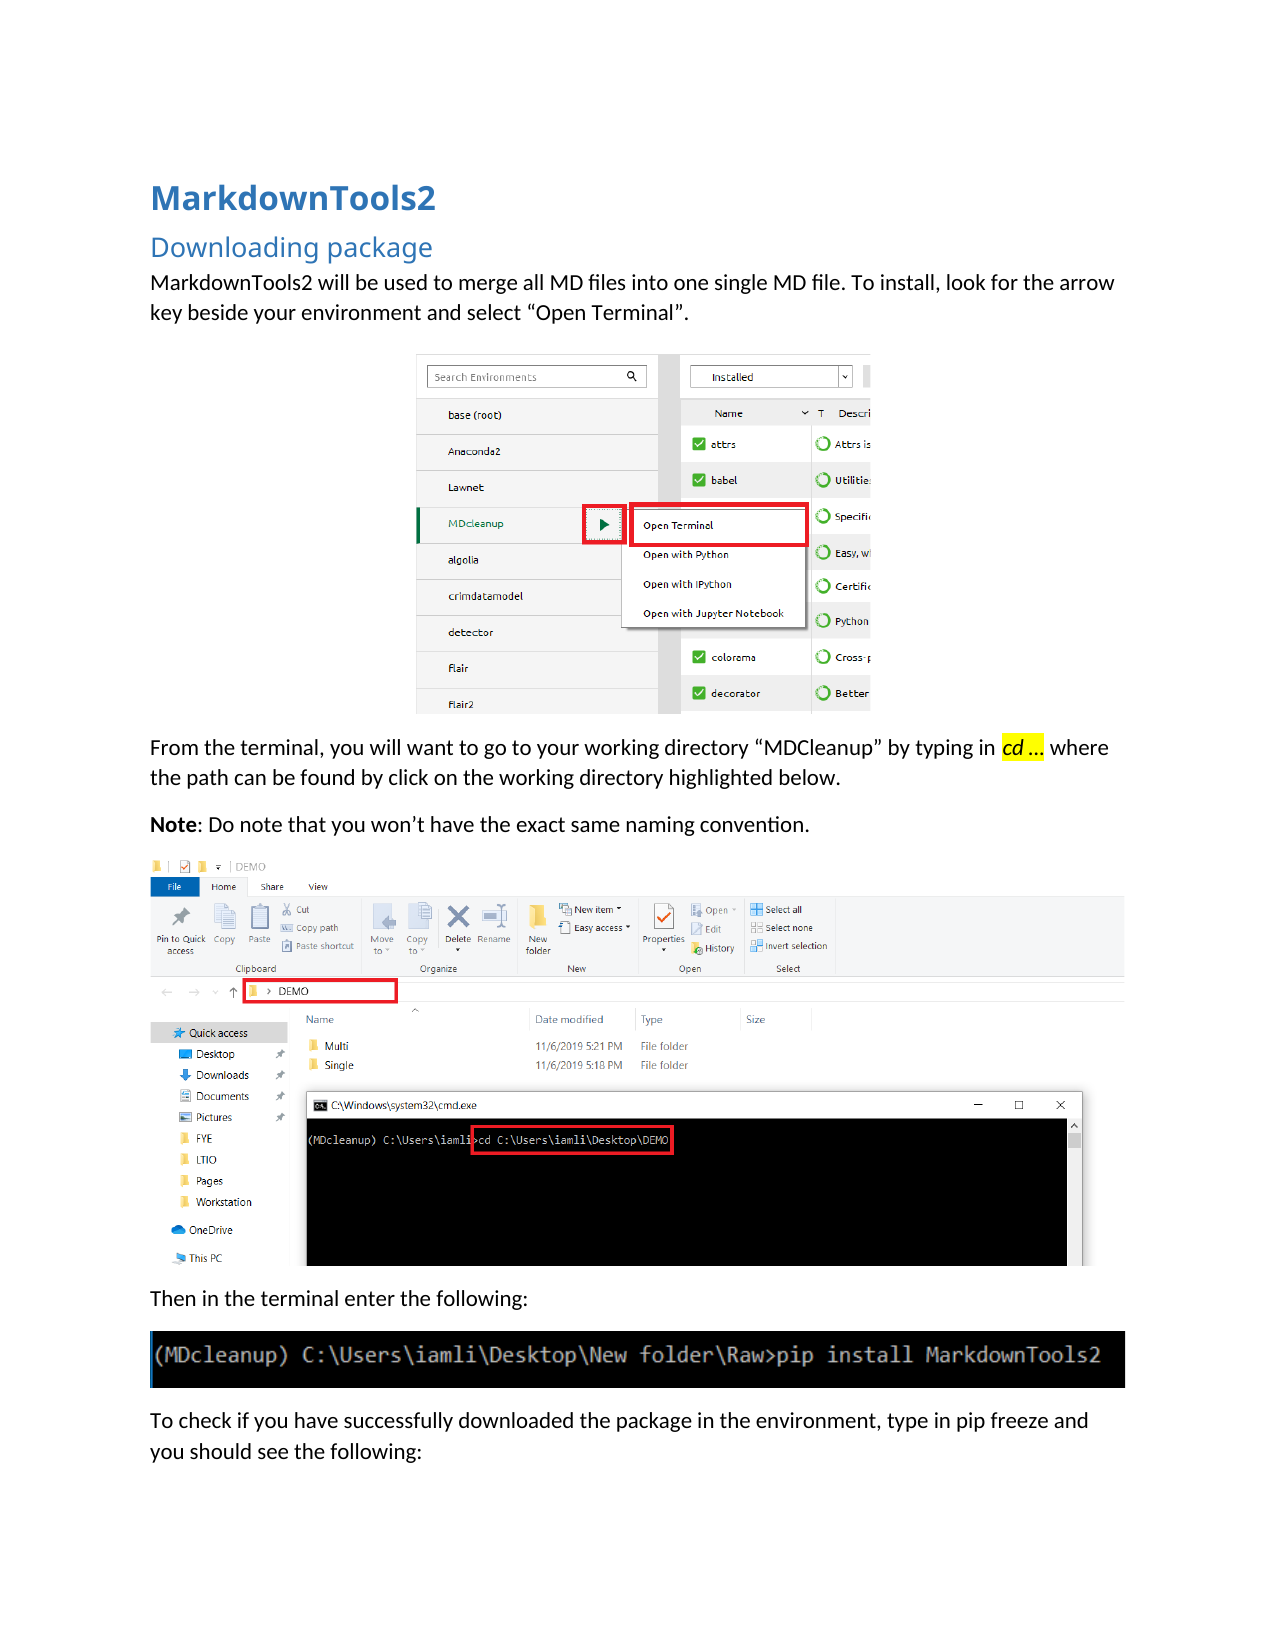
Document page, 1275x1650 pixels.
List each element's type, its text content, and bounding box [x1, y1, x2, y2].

picture [150, 1331, 1125, 1388]
subtitle MarkdownTools2 [150, 175, 1125, 220]
text Note: Do note that you won’t have the exact same naming convention. [150, 810, 1125, 838]
text MarkdownTools2 will be used to merge all MD files into one single MD file. To install, look for the arrow key beside your environment and select “Open Terminal”. [150, 268, 1125, 326]
text To check if you have successfully downloaded the package in the environment, type in pip freeze and you should see the following: [150, 1407, 1125, 1465]
text Then in the terminal enter the following: [150, 1284, 1125, 1312]
picture [404, 345, 871, 714]
text From the terminal, you will want to go to your working directory “MDCleanup” by typing in cd … where the path can be found by click on the working directory highlighted below. [150, 733, 1125, 791]
picture [150, 856, 1125, 1266]
subtitle Downloading package [150, 228, 1125, 265]
